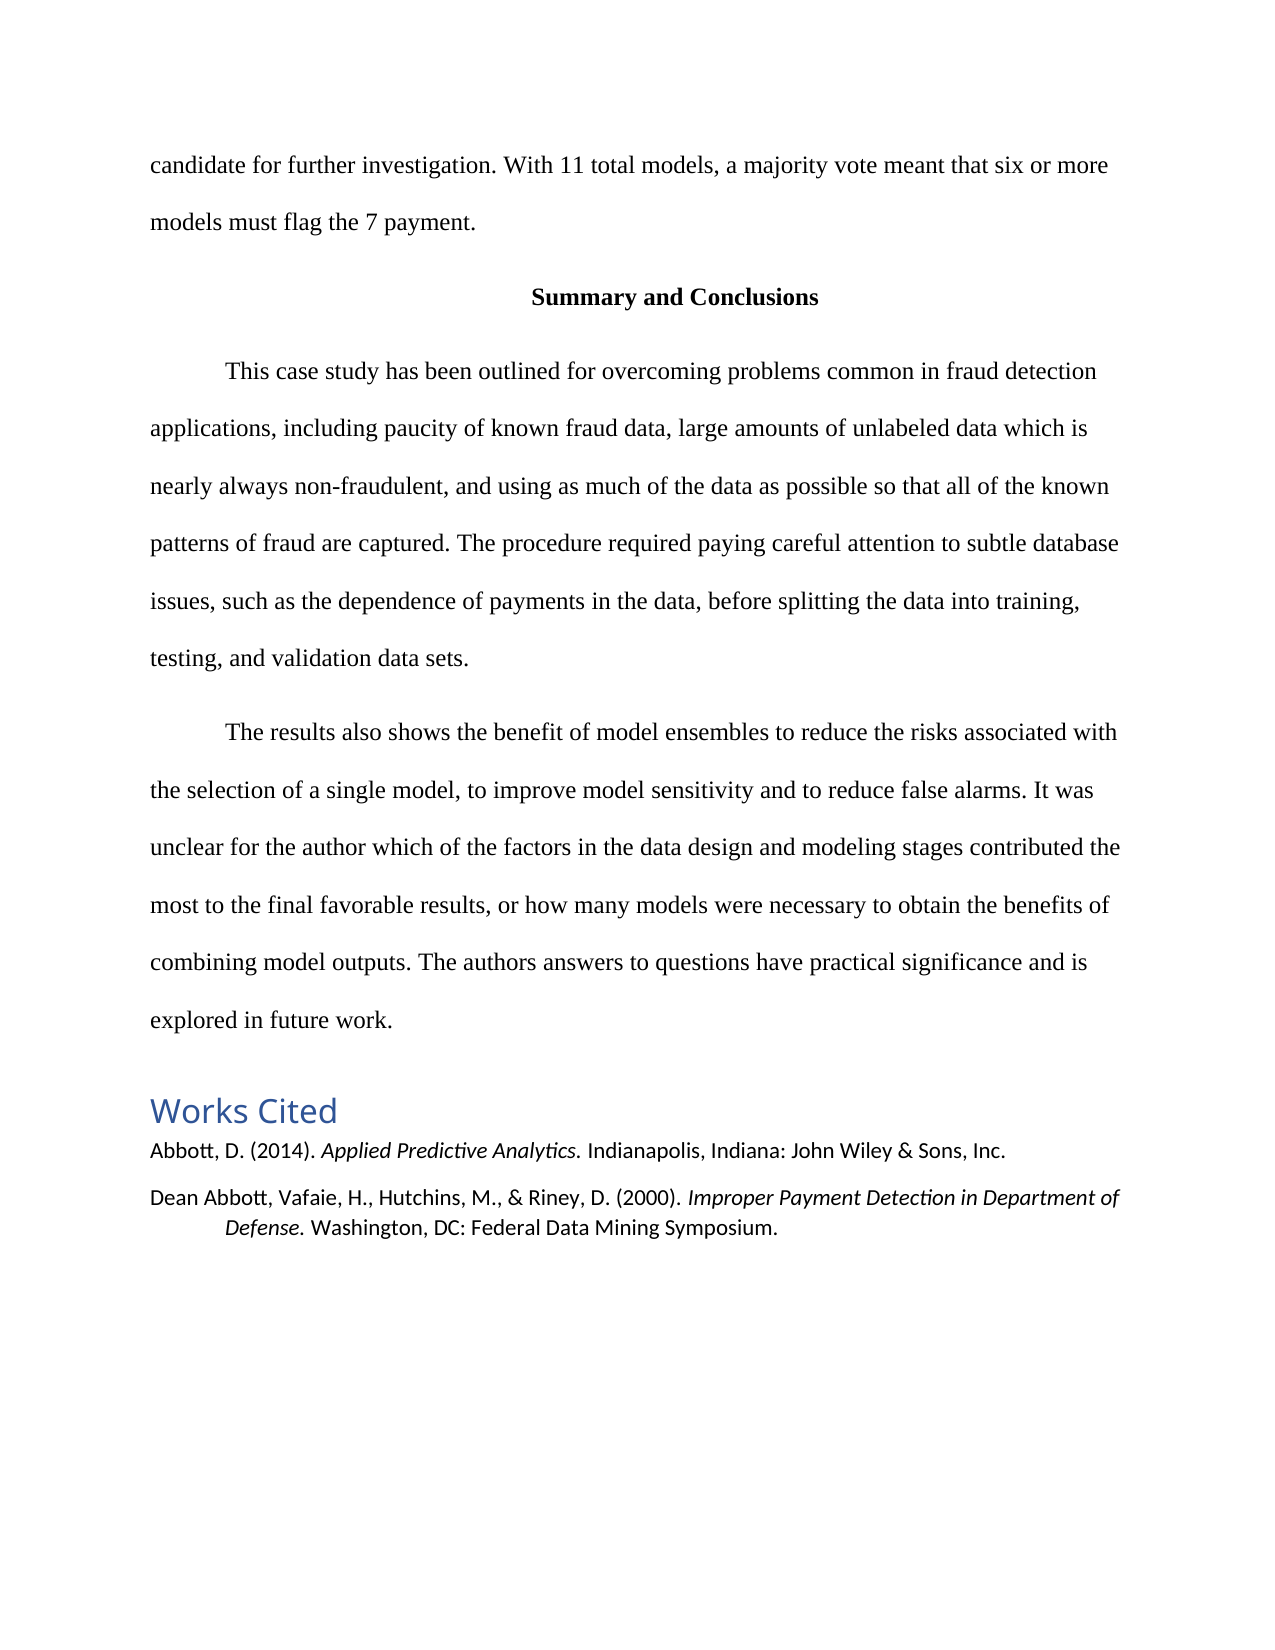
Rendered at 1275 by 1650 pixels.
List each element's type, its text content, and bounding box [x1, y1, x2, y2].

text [150, 150, 1125, 236]
text The results also shows the benefit of model ensembles to reduce the risks associated with the selection of a single model, to improve model sensitivity and to reduce false alarms. It was unclear for the author which of the factors in the data design and modeling stages contributed the most to the final favorable results, or how many models were necessary to obtain the benefits of combining model outputs. The authors answers to questions have practical significance and is explored in future work. [150, 717, 1125, 1034]
text This case study has been outlined for overcoming problems common in fraud detection applications, including paucity of known fraud data, large amounts of unlabeled data which is nearly always non-fraudulent, and using as much of the data as possible so that all of the known patterns of fraud are captured. The procedure required paying careful attention to subtle database issues, such as the dependence of payments in the data, before splitting the data into training, testing, and validation data sets. [150, 356, 1125, 672]
text Summary and Conclusions [150, 282, 1125, 310]
